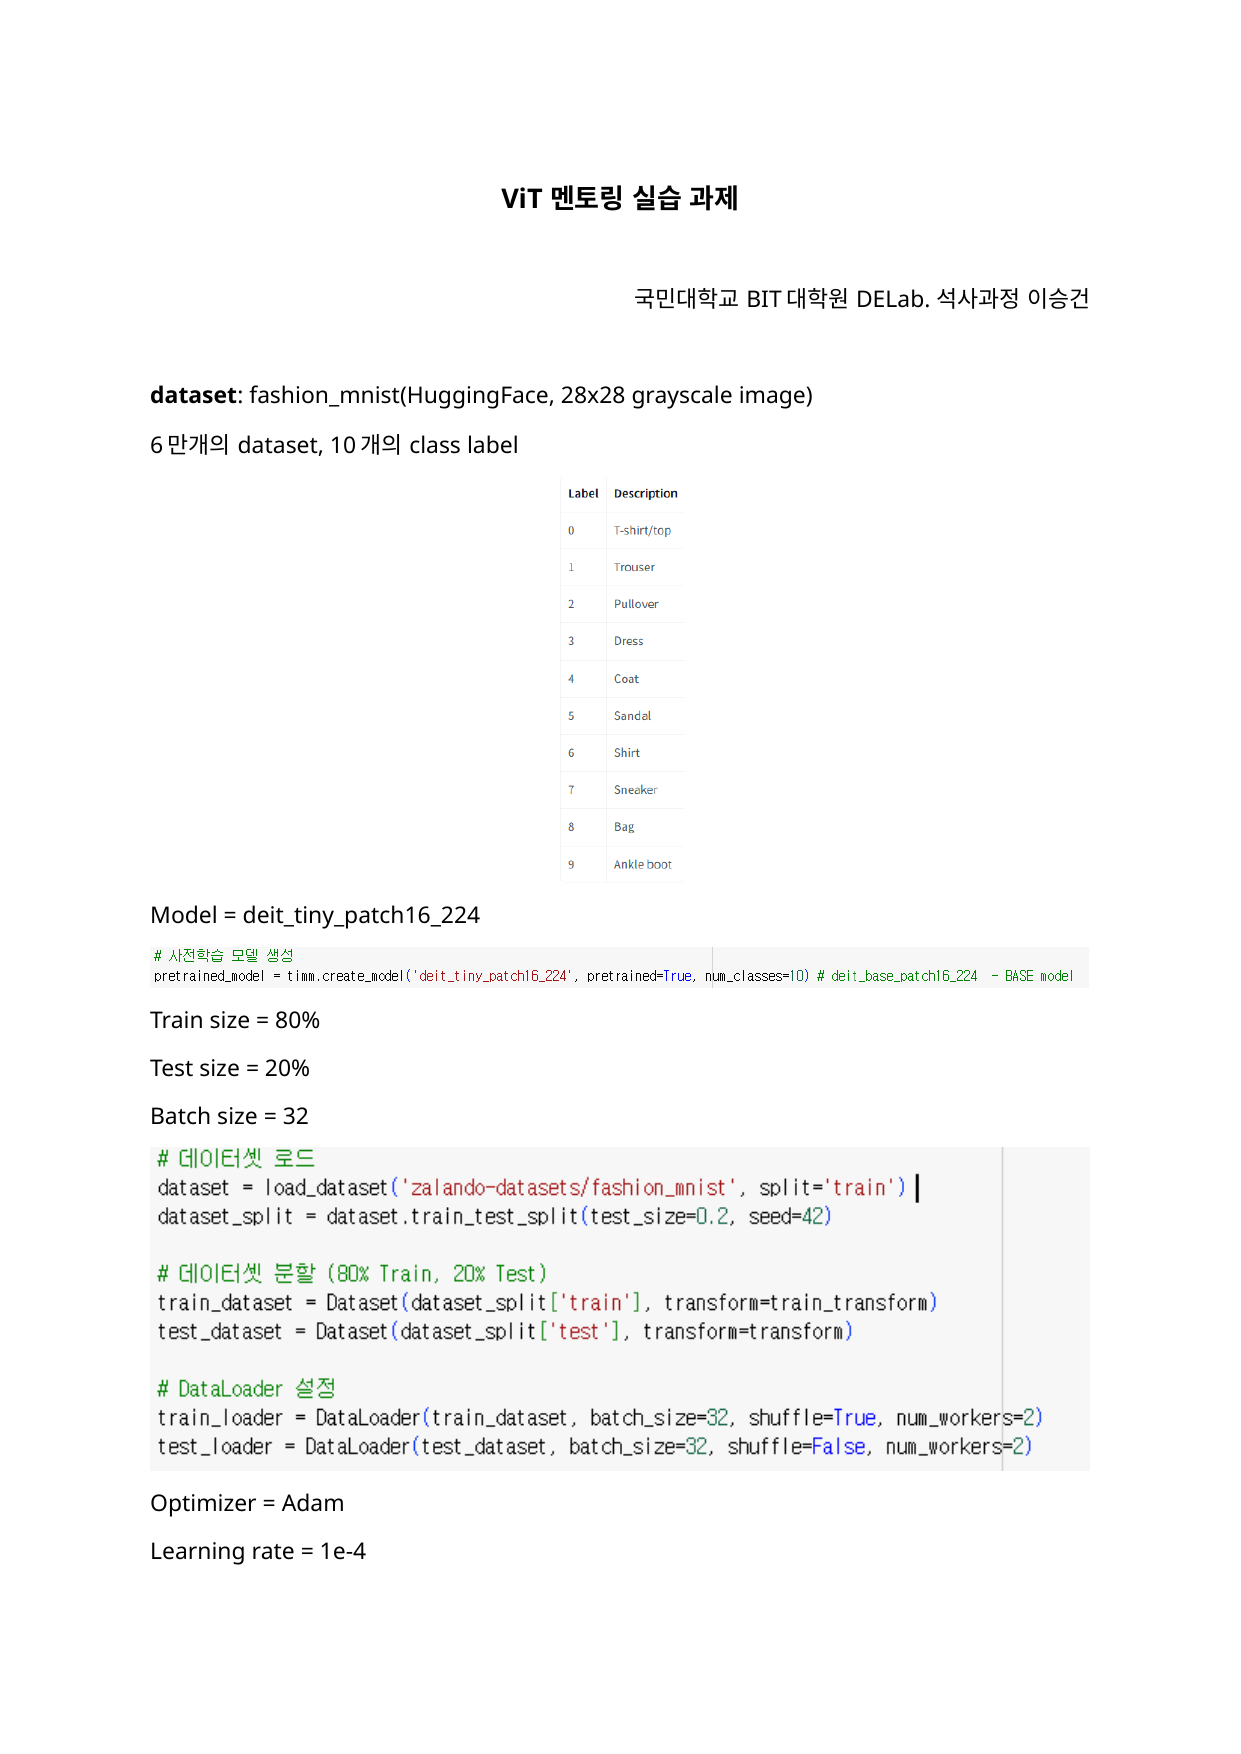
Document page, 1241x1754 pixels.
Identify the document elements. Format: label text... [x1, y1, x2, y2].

picture [150, 1147, 1091, 1471]
text Batch size = 32 [150, 1100, 1090, 1131]
text Test size = 20% [150, 1052, 1090, 1083]
text Learning rate = 1e-4 [150, 1535, 1090, 1566]
text 6만개의 dataset, 10개의 class label [150, 427, 1090, 460]
picture [556, 477, 684, 883]
text Optimizer = Adam [150, 1487, 1090, 1518]
text ViT 멘토링 실습 과제 [150, 177, 1090, 217]
text Model = deit_tiny_patch16_224 [150, 899, 1090, 930]
text 국민대학교 BIT대학원 DELab. 석사과정 이승건 [150, 281, 1090, 314]
text dataset: fashion_mnist(HuggingFace, 28x28 grayscale image) [150, 379, 1090, 410]
text Train size = 80% [150, 1004, 1090, 1035]
picture [150, 947, 1090, 988]
